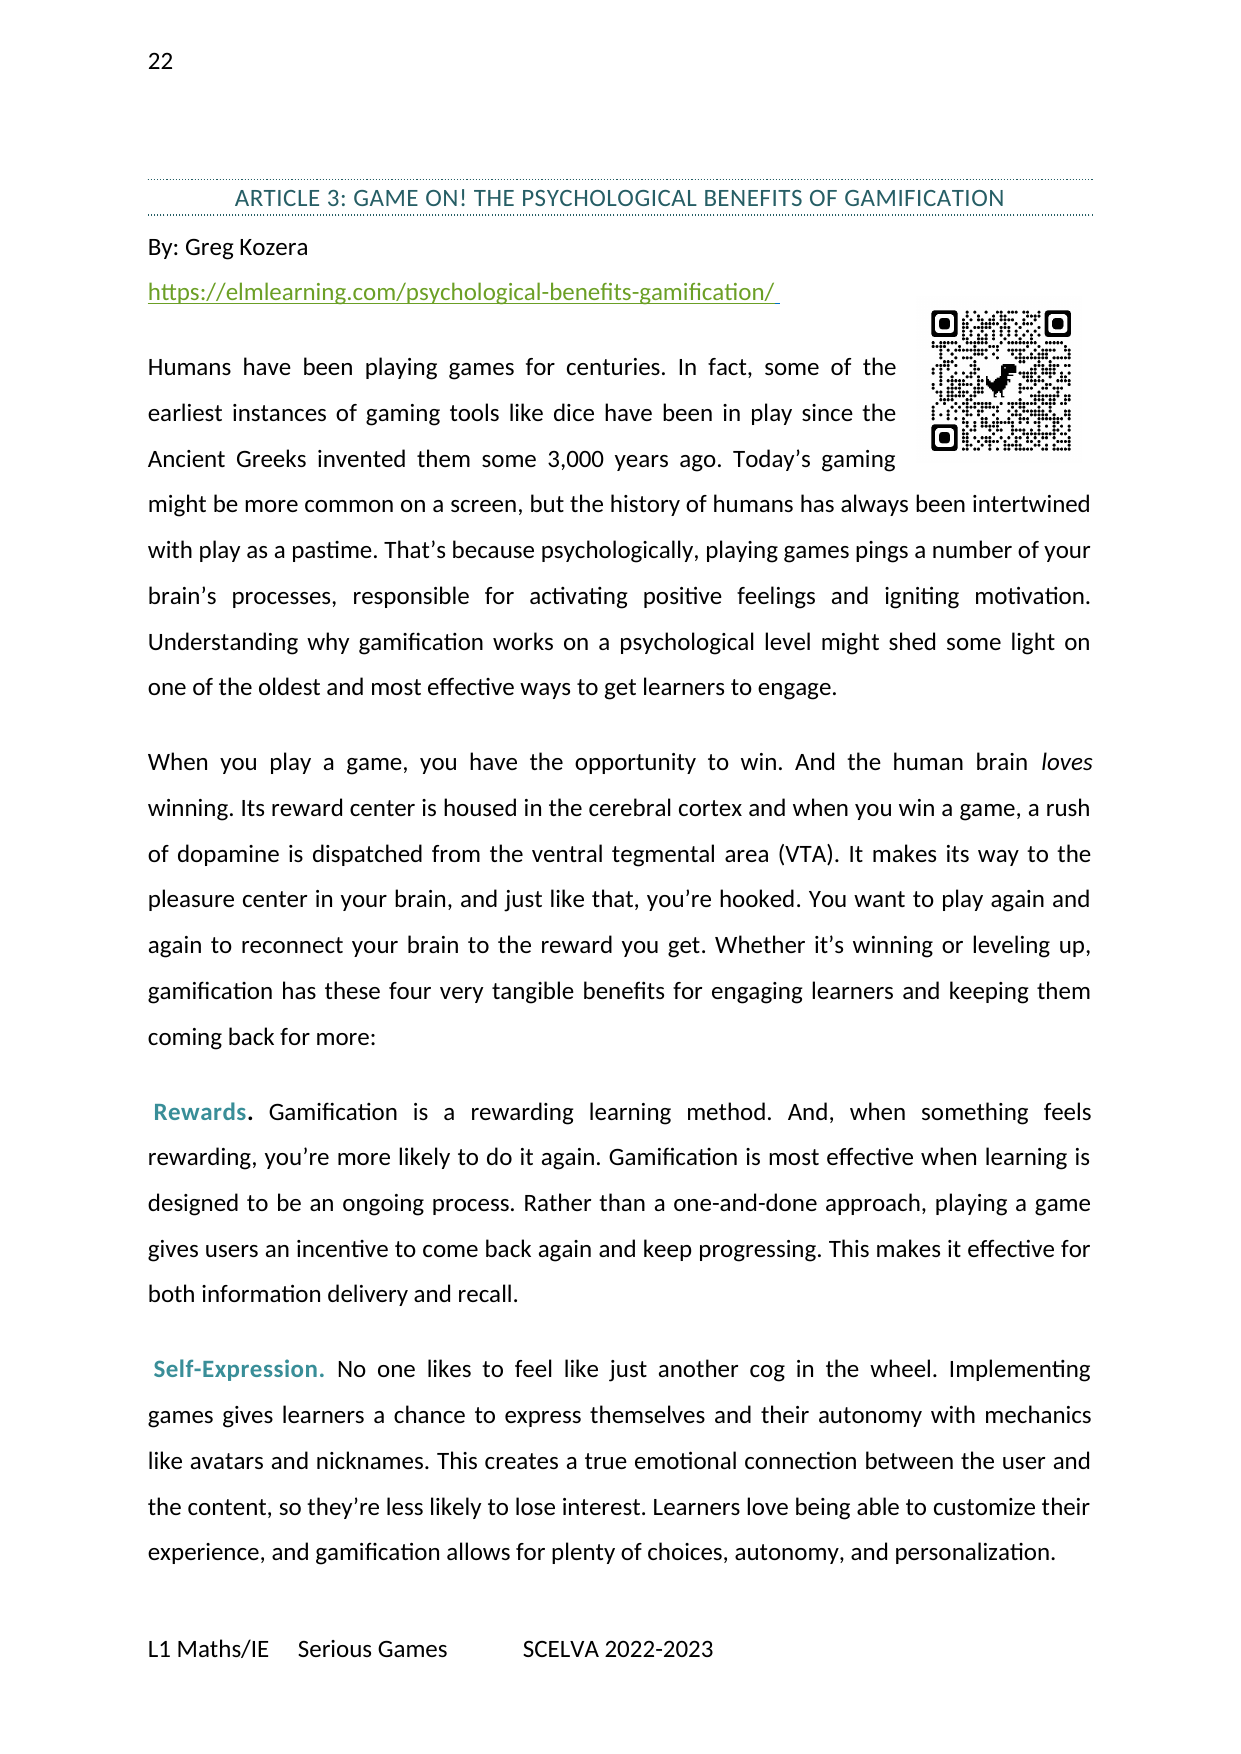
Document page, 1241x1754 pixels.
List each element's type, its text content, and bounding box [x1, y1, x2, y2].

text Humans have been playing games for centuries. In fact, some of the earliest instances of gaming tools like dice have been in play since the Ancient Greeks invented them some 3,000 years ago. Today’s gaming might be more common on a screen, but the history of humans has always been intertwined with play as a pastime. That’s because psychologically, playing games pings a number of your brain’s processes, responsible for activating positive feelings and igniting motivation. Understanding why gamification works on a psychological level might shed some light on one of the oldest and most effective ways to get learners to engage. [148, 351, 1093, 702]
text https://elmlearning.com/psychological-benefits-gamification/ [148, 277, 1093, 307]
text When you play a game, you have the opportunity to win. And the human brain loves winning. Its reward center is housed in the cerebral cortex and when you win a game, a rush of dopamine is dispatched from the ventral tegmental area (VTA). It makes its way to the pleasure center in your brain, and just like that, you’re hooked. You want to play again and again to reconnect your brain to the reward you get. Whether it’s winning or leveling up, gamification has these four very tangible benefits for engaging learners and keeping them coming back for more: [148, 746, 1093, 1051]
text By: Greg Kozera [148, 231, 1093, 261]
picture [916, 296, 1083, 463]
text Self-Expression. No one likes to feel like just another cog in the wheel. Implementing games gives learners a chance to express themselves and their autonomy with mechanics like avatars and nicknames. This creates a true emotional connection between the user and the content, so they’re less likely to lose interest. Learners love being able to customize their experience, and gamification allows for plenty of choices, autonomy, and personalization. [148, 1353, 1093, 1567]
text Rewards. Gamification is a rewarding learning method. And, when something feels rewarding, you’re more likely to do it again. Gamification is most effective when learning is designed to be an ongoing process. Rather than a one-and-done approach, playing a game gives users an incentive to come back again and keep progressing. This makes it effective for both information delivery and recall. [148, 1096, 1093, 1309]
subtitle Article 3: Game On! The Psychological Benefits of Gamification [148, 179, 1093, 216]
